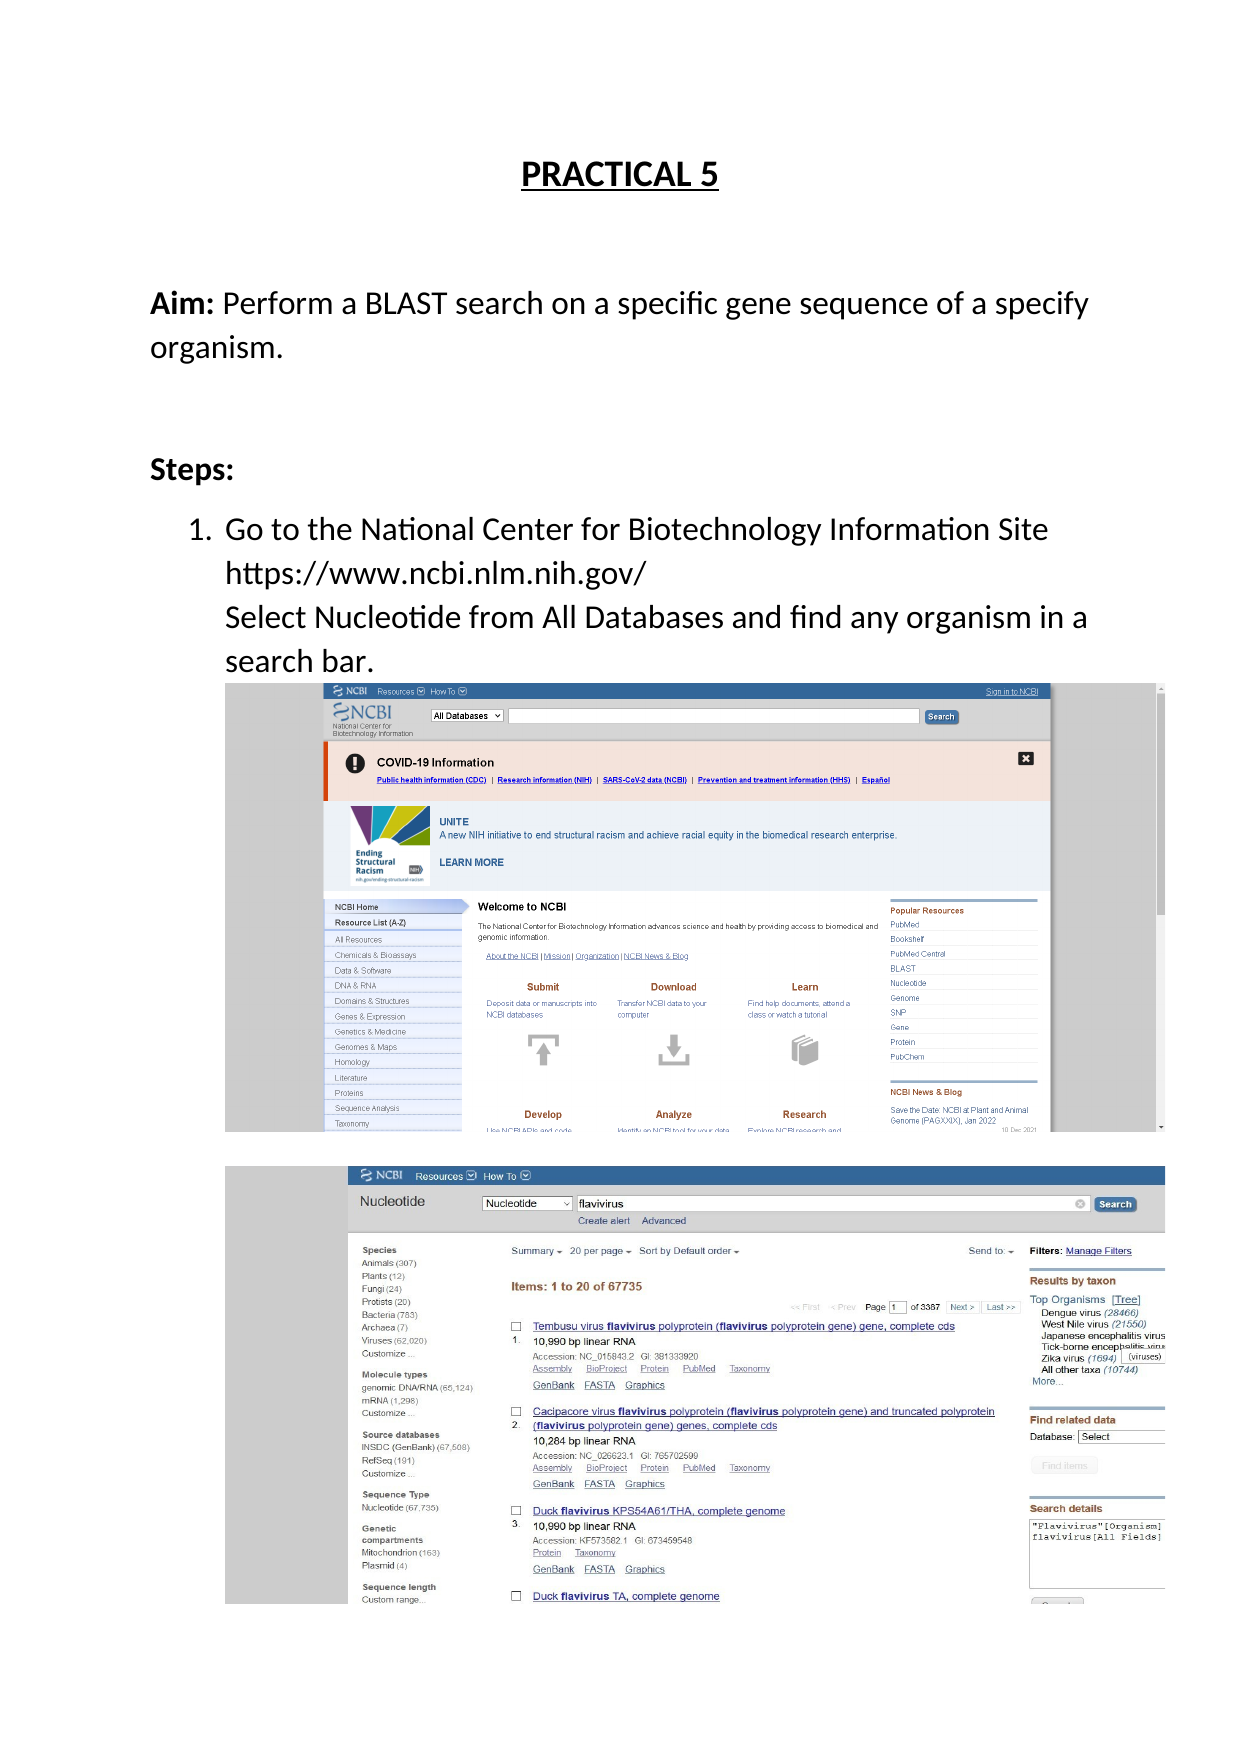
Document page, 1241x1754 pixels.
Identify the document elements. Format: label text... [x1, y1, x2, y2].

picture [225, 683, 1166, 1132]
text Aim: Perform a BLAST search on a specific gene sequence of a specify organism. [150, 282, 1090, 367]
list Go to the National Center for Biotechnology Information Site https://www.ncbi.nlm.nih.gov/ [187, 508, 1090, 593]
picture [225, 1166, 1166, 1604]
text PRACTICAL 5 [150, 150, 1090, 196]
list Select Nucleotide from All Databases and find any organism in a search bar. [225, 596, 1090, 681]
text Steps: [150, 447, 1090, 488]
